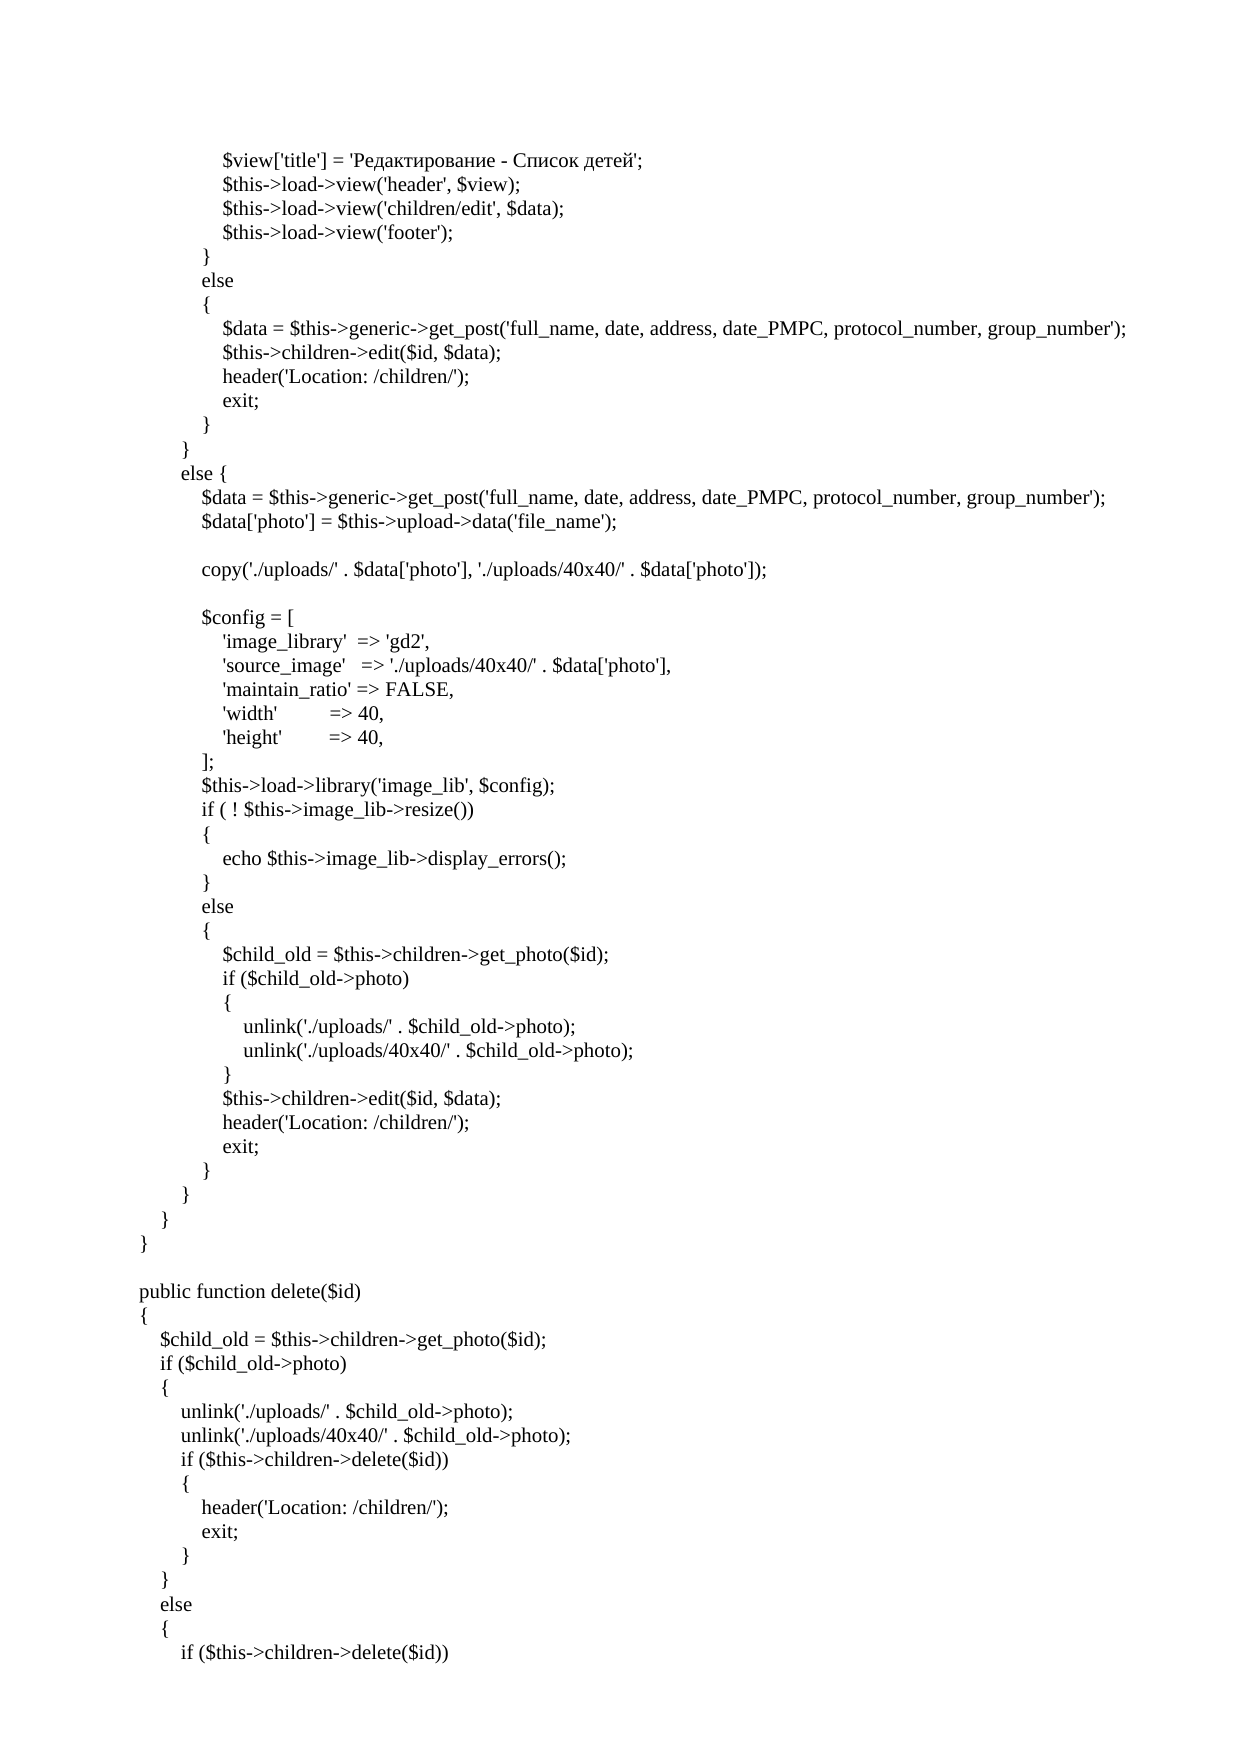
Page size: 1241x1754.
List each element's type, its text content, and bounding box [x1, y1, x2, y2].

text } [118, 1206, 1181, 1231]
text else [118, 894, 1181, 918]
text 'source_image' => './uploads/40x40/' . $data['photo'], [118, 653, 1181, 677]
text unlink('./uploads/' . $child_old->photo); [118, 1399, 1181, 1423]
text } [118, 1182, 1181, 1206]
text copy('./uploads/' . $data['photo'], './uploads/40x40/' . $data['photo']); [118, 557, 1181, 581]
text 'maintain_ratio' => FALSE, [118, 677, 1181, 701]
text if ($child_old->photo) [118, 1351, 1181, 1375]
text echo $this->image_lib->display_errors(); [118, 846, 1181, 869]
text } [118, 436, 1181, 461]
text else [118, 1591, 1181, 1616]
text if ( ! $this->image_lib->resize()) [118, 797, 1181, 821]
text { [118, 1375, 1181, 1399]
text } [118, 244, 1181, 268]
text { [118, 1303, 1181, 1327]
text $data = $this->generic->get_post('full_name, date, address, date_PMPC, protocol_number, group_number'); [118, 484, 1181, 509]
text $this->load->view('footer'); [118, 220, 1181, 244]
text $this->children->edit($id, $data); [118, 340, 1181, 364]
text unlink('./uploads/40x40/' . $child_old->photo); [118, 1038, 1181, 1062]
text } [118, 1158, 1181, 1182]
text $data = $this->generic->get_post('full_name, date, address, date_PMPC, protocol_number, group_number'); [118, 316, 1181, 340]
text { [118, 918, 1181, 942]
text $config = [ [118, 605, 1181, 629]
text if ($child_old->photo) [118, 966, 1181, 990]
text ]; [118, 749, 1181, 773]
text if ($this->children->delete($id)) [118, 1639, 1181, 1664]
text $child_old = $this->children->get_photo($id); [118, 1327, 1181, 1351]
text else { [118, 461, 1181, 484]
text $child_old = $this->children->get_photo($id); [118, 942, 1181, 966]
text { [118, 1616, 1181, 1639]
text header('Location: /children/'); [118, 364, 1181, 388]
text { [118, 1471, 1181, 1495]
text unlink('./uploads/' . $child_old->photo); [118, 1014, 1181, 1038]
text { [118, 292, 1181, 316]
text else [118, 268, 1181, 292]
text } [118, 869, 1181, 894]
text header('Location: /children/'); [118, 1110, 1181, 1134]
text 'image_library' => 'gd2', [118, 629, 1181, 653]
text } [118, 1062, 1181, 1086]
text $this->load->view('children/edit', $data); [118, 196, 1181, 220]
text $this->children->edit($id, $data); [118, 1086, 1181, 1110]
text } [118, 1543, 1181, 1567]
text $view['title'] = 'Редактирование - Список детей'; [118, 148, 1181, 172]
text } [118, 1567, 1181, 1591]
text 'width' => 40, [118, 701, 1181, 725]
text exit; [118, 388, 1181, 412]
text if ($this->children->delete($id)) [118, 1447, 1181, 1471]
text header('Location: /children/'); [118, 1495, 1181, 1519]
text 'height' => 40, [118, 725, 1181, 749]
text } [118, 1231, 1181, 1254]
text public function delete($id) [118, 1279, 1181, 1303]
text $this->load->view('header', $view); [118, 172, 1181, 196]
text } [118, 412, 1181, 436]
text $this->load->library('image_lib', $config); [118, 773, 1181, 797]
text exit; [118, 1134, 1181, 1158]
text { [118, 990, 1181, 1014]
text $data['photo'] = $this->upload->data('file_name'); [118, 509, 1181, 533]
text unlink('./uploads/40x40/' . $child_old->photo); [118, 1423, 1181, 1447]
text { [118, 821, 1181, 846]
text exit; [118, 1519, 1181, 1543]
